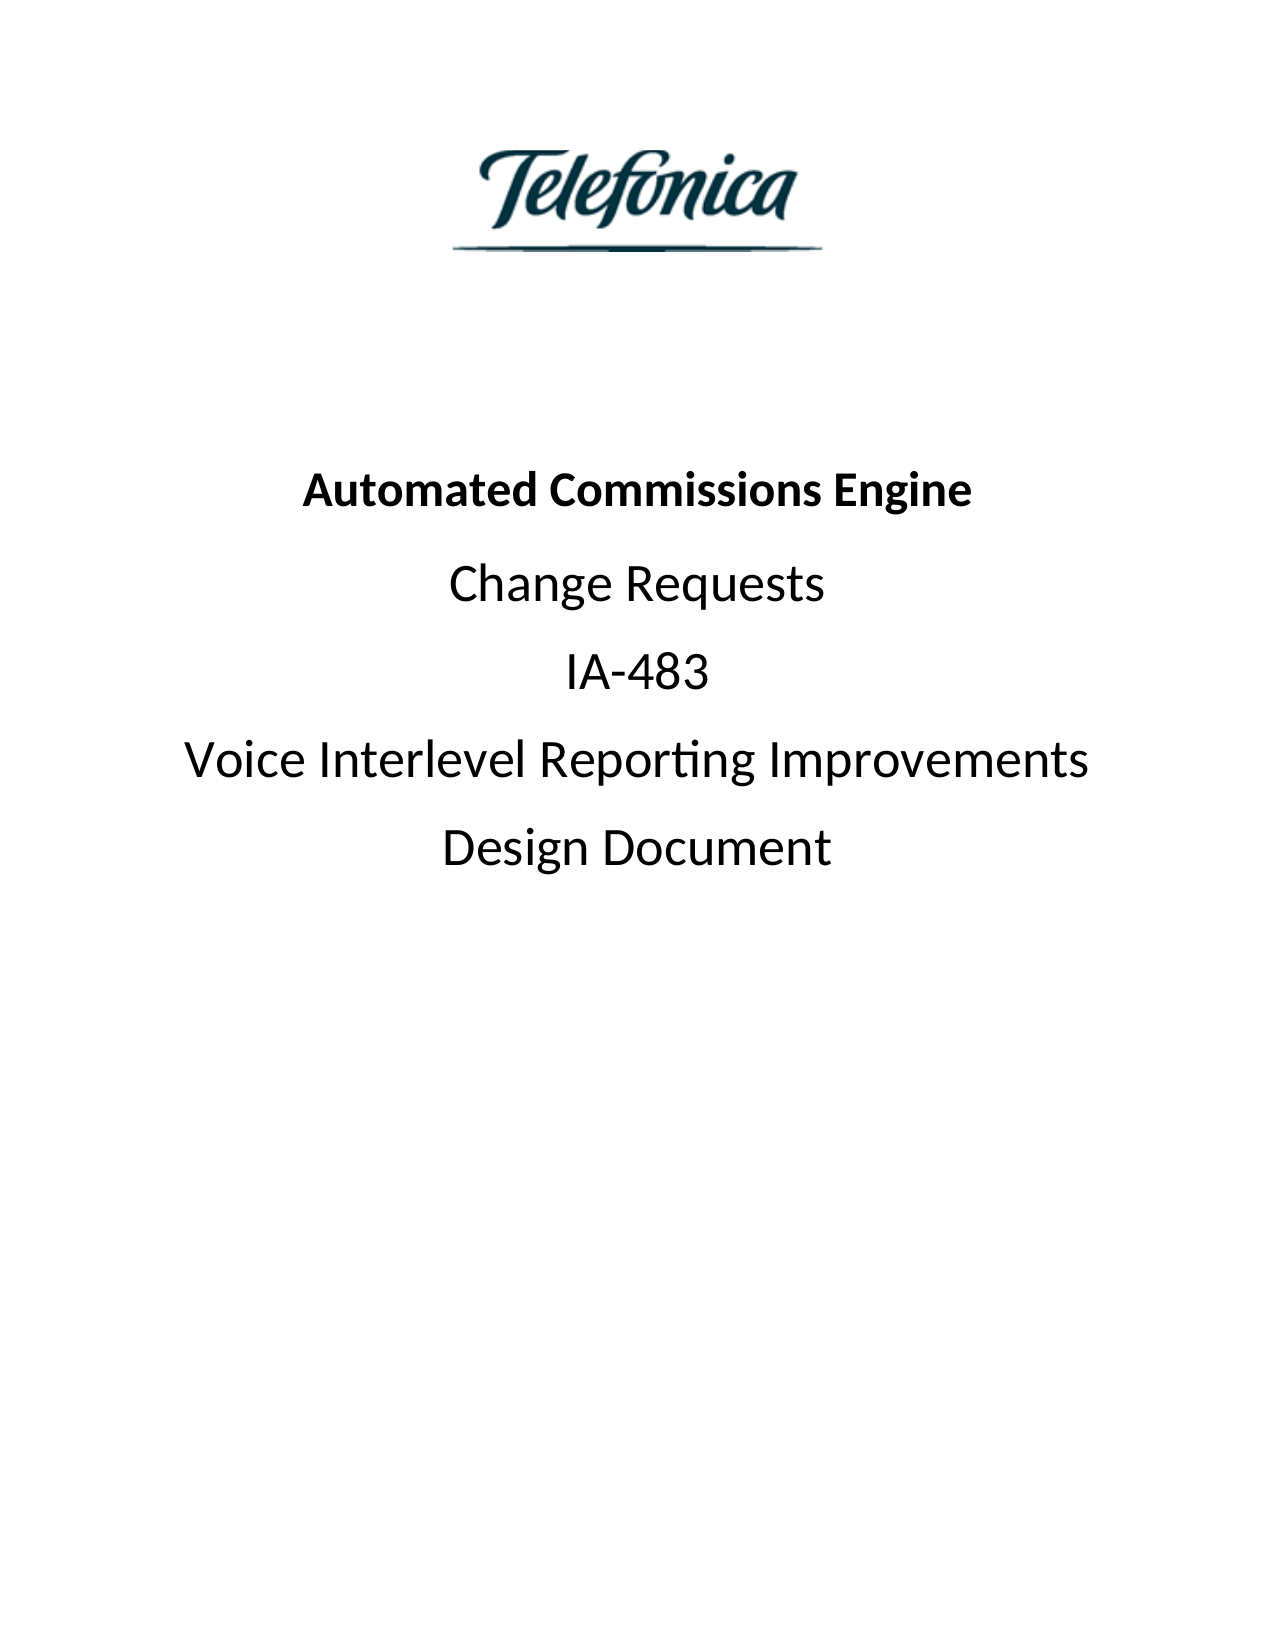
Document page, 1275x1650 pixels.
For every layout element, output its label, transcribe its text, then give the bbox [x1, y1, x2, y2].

text Automated Commissions Engine [150, 458, 1125, 519]
text Change Requests [150, 549, 1125, 615]
text Design Document [150, 813, 1125, 879]
text IA-483 [150, 637, 1125, 703]
text Voice Interlevel Reporting Improvements [150, 725, 1125, 791]
picture [452, 150, 823, 252]
